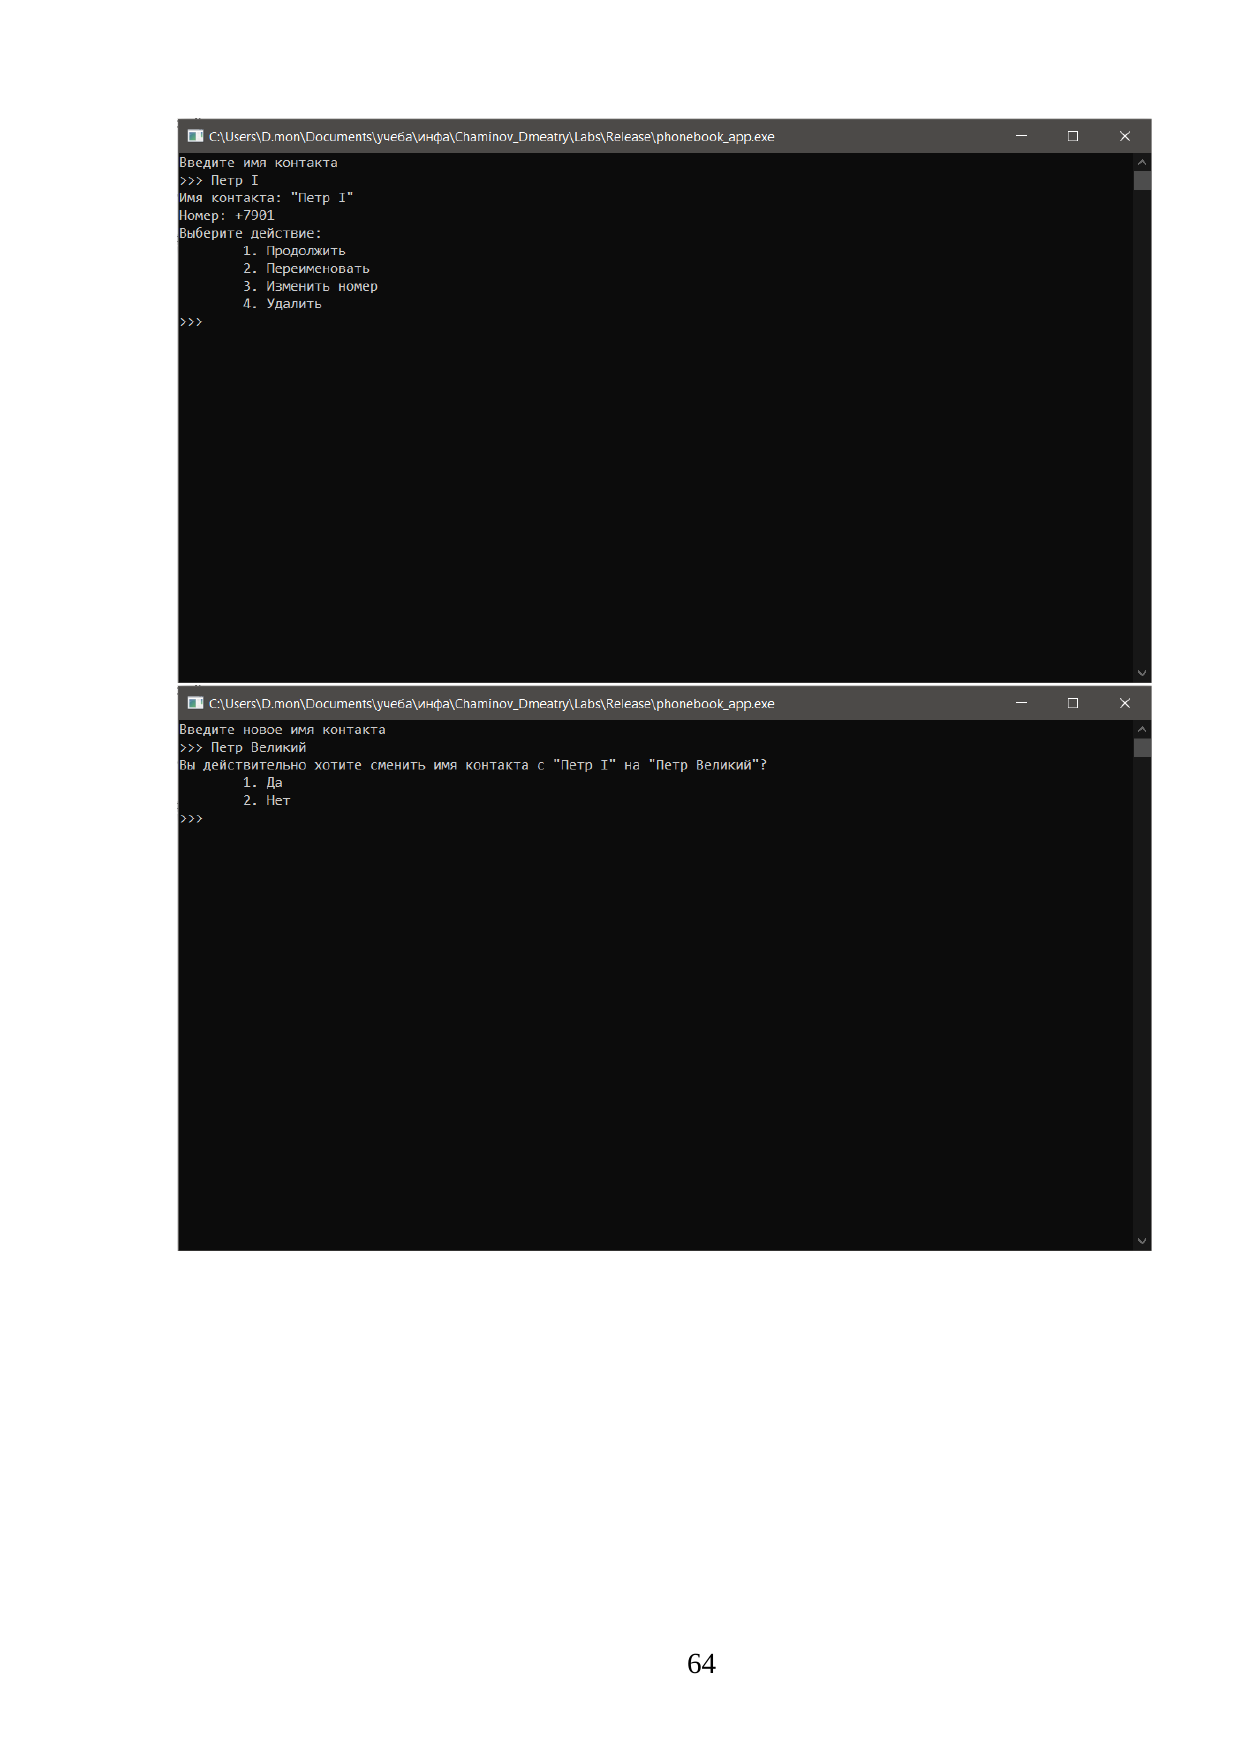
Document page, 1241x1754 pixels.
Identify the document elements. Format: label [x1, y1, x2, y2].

picture [177, 118, 1152, 683]
picture [177, 685, 1152, 1251]
